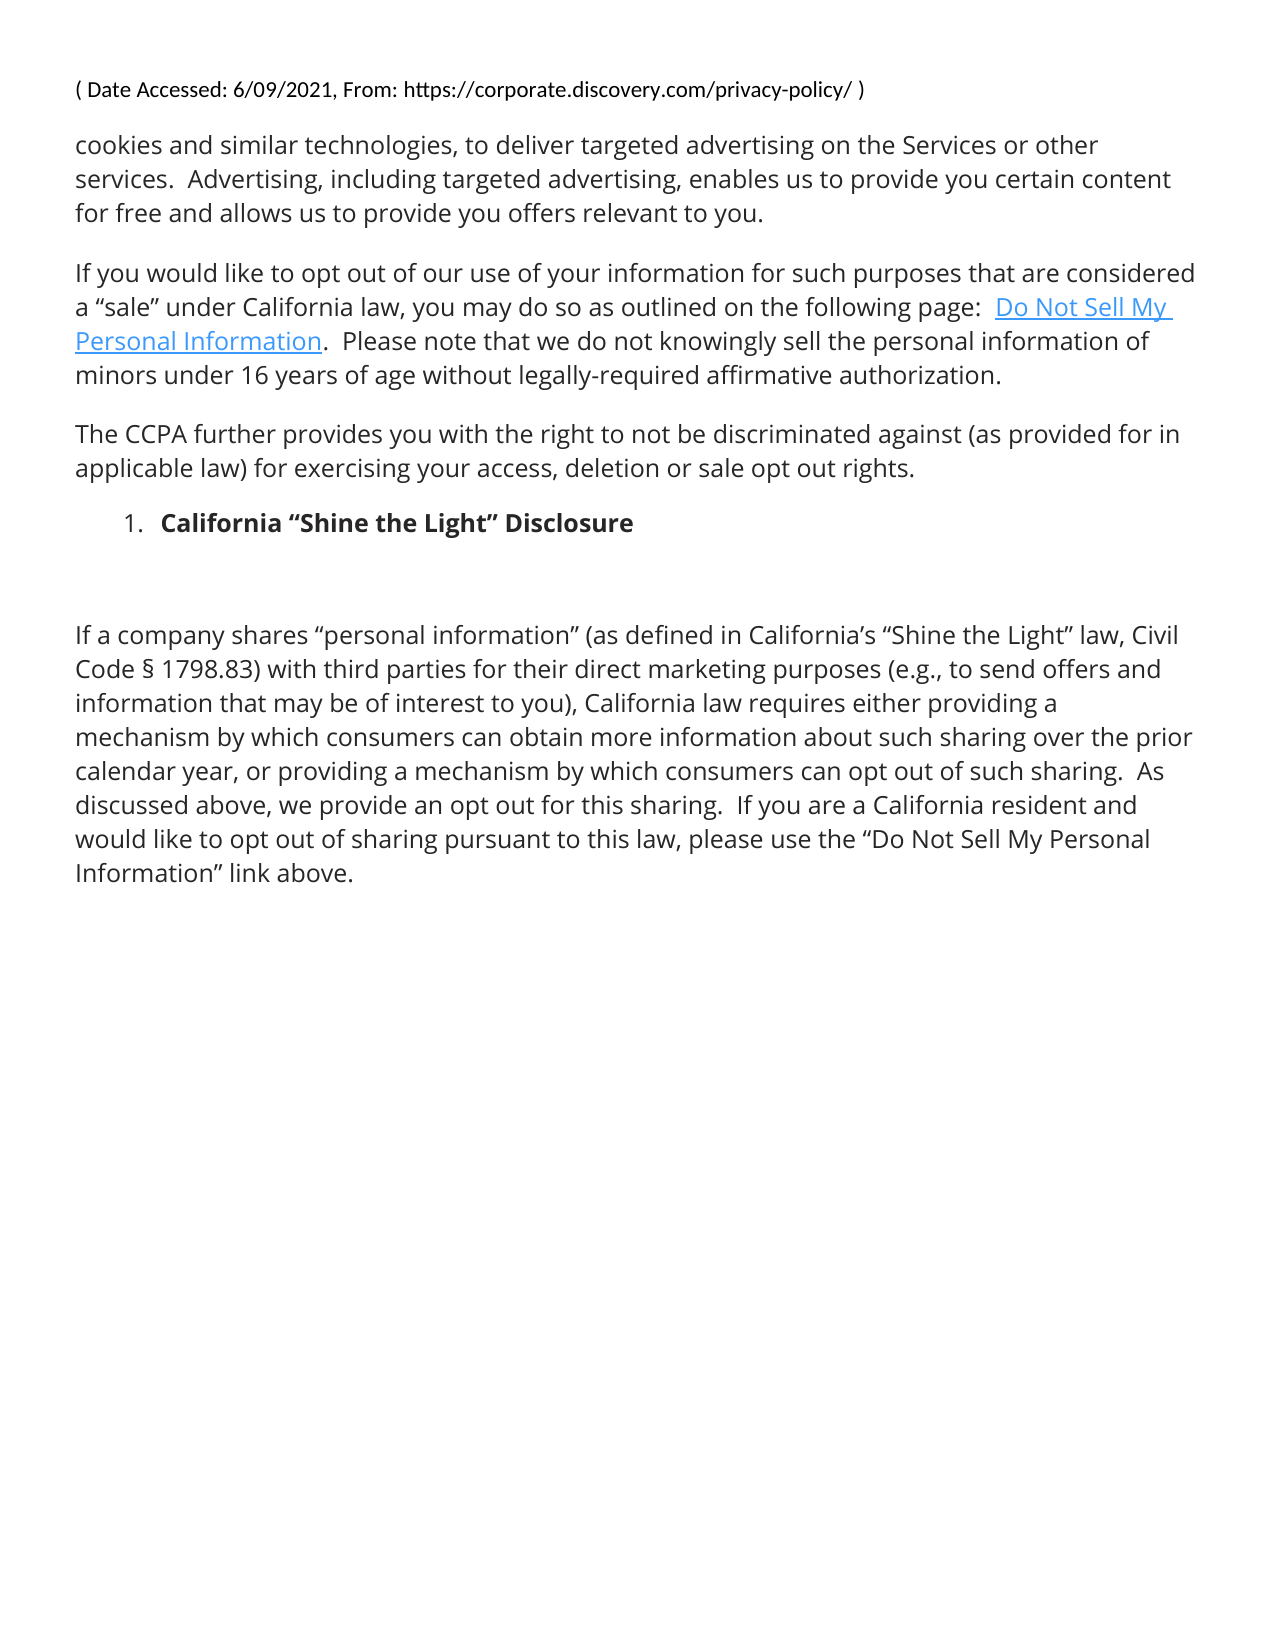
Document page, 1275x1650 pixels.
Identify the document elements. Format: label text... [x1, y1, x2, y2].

text If you would like to opt out of our use of your information for such purposes that are considered a “sale” under California law, you may do so as outlined on the following page: Do Not Sell My Personal Information. Please note that we do not knowingly sell the personal information of minors under 16 years of age without legally-required affirmative authorization. [75, 255, 1200, 391]
text The CCPA further provides you with the right to not be discriminated against (as provided for in applicable law) for exercising your access, deletion or sale opt out rights. [75, 416, 1200, 484]
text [75, 128, 1200, 230]
text If a company shares “personal information” (as defined in California’s “Shine the Light” law, Civil Code § 1798.83) with third parties for their direct marketing purposes (e.g., to send offers and information that may be of interest to you), California law requires either providing a mechanism by which consumers can obtain more information about such sharing over the prior calendar year, or providing a mechanism by which consumers can opt out of such sharing. As discussed above, we provide an opt out for this sharing. If you are a California resident and would like to opt out of sharing pursuant to this law, please use the “Do Not Sell My Personal Information” link above. [75, 617, 1200, 890]
list California “Shine the Light” Disclosure [123, 505, 1200, 539]
